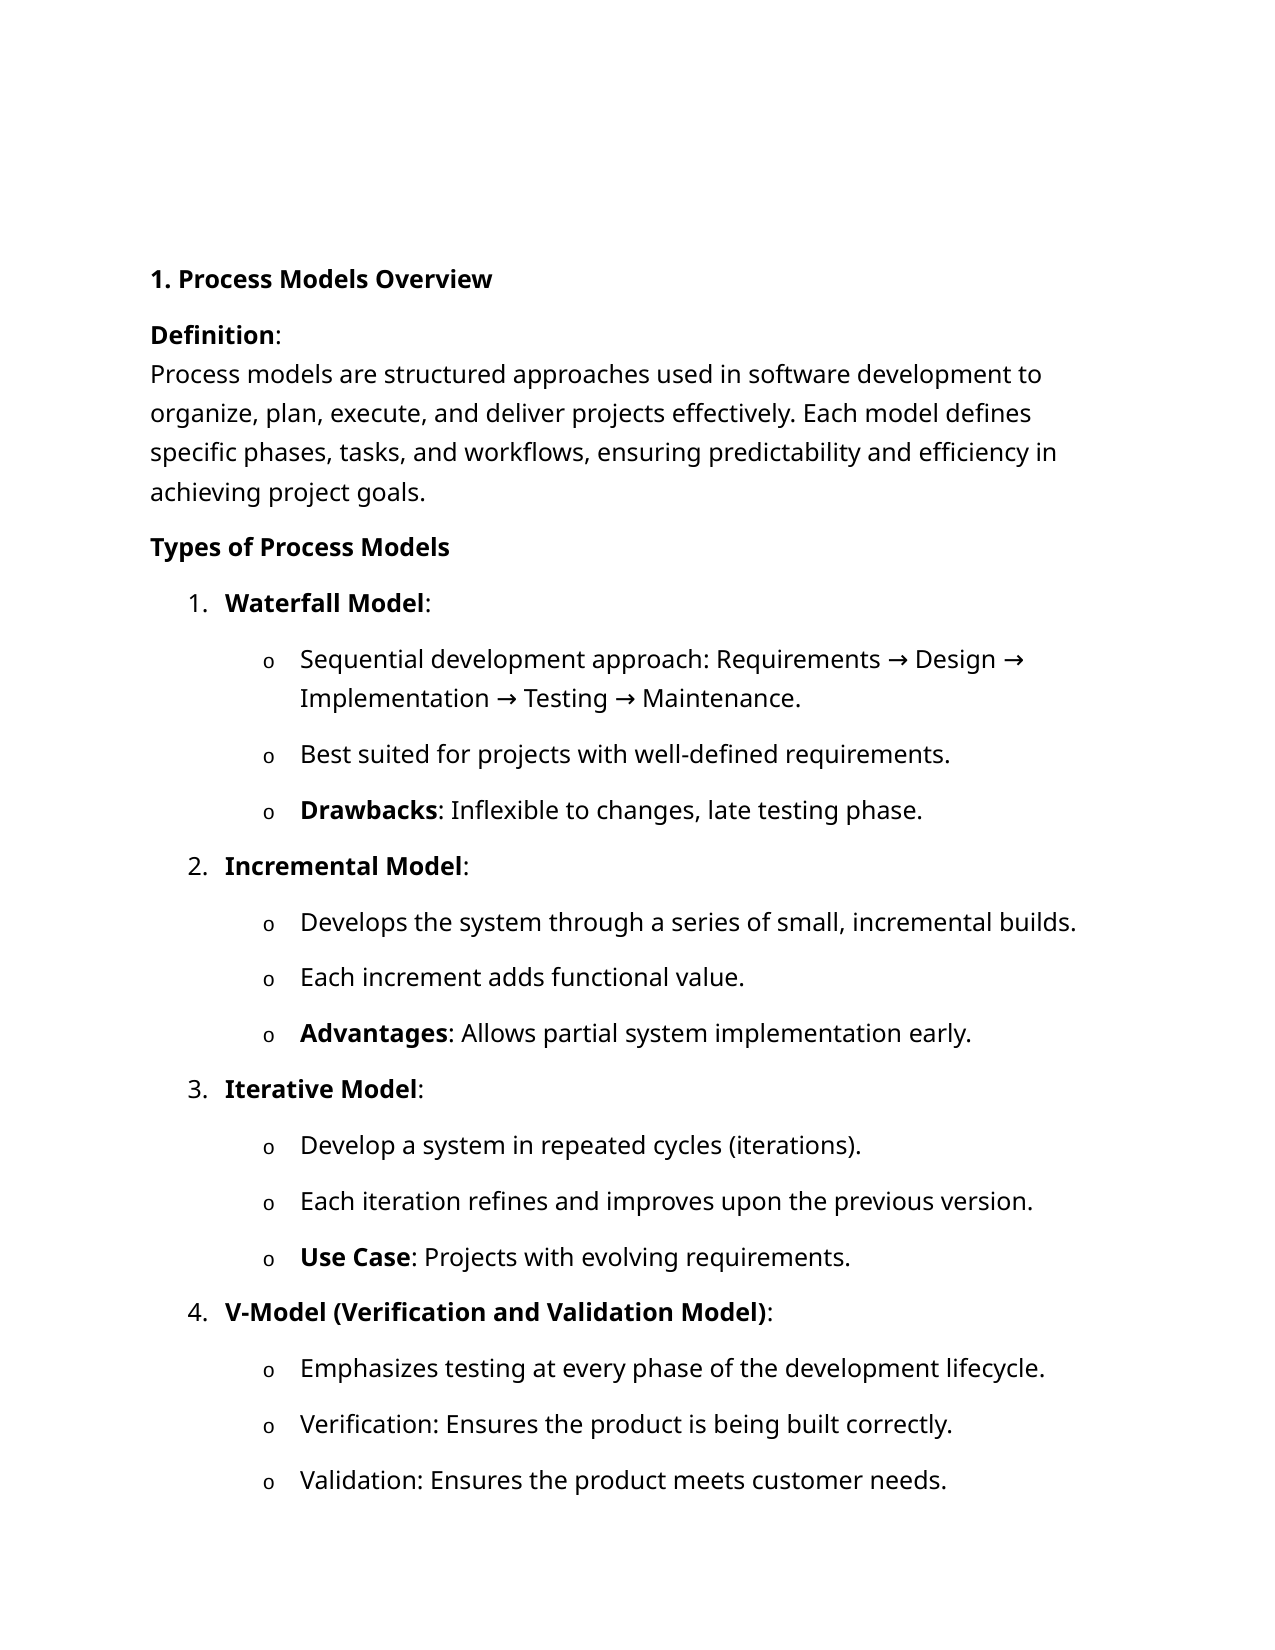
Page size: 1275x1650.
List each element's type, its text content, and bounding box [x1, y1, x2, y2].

text 1. Process Models Overview [150, 262, 1125, 296]
list Drawbacks: Inflexible to changes, late testing phase. [262, 792, 1125, 827]
list V-Model (Verification and Validation Model): [187, 1295, 1125, 1329]
list Emphasizes testing at every phase of the development lifecycle. [262, 1351, 1125, 1385]
list Validation: Ensures the product meets customer needs. [262, 1462, 1125, 1497]
list Iterative Model: [187, 1072, 1125, 1106]
list Each iteration refines and improves upon the previous version. [262, 1183, 1125, 1217]
list Advantages: Allows partial system implementation early. [262, 1016, 1125, 1050]
list Use Case: Projects with evolving requirements. [262, 1239, 1125, 1273]
list Sequential development approach: Requirements → Design → Implementation → Testing → Maintenance. [262, 642, 1125, 715]
list Develops the system through a series of small, incremental builds. [262, 904, 1125, 938]
text Types of Process Models [150, 530, 1125, 564]
list Best suited for projects with well-defined requirements. [262, 737, 1125, 771]
list Incremental Model: [187, 848, 1125, 882]
list Develop a system in repeated cycles (iterations). [262, 1127, 1125, 1162]
list Verification: Ensures the product is being built correctly. [262, 1407, 1125, 1441]
text Definition: Process models are structured approaches used in software development to organize, plan, execute, and deliver projects effectively. Each model defines specific phases, tasks, and workflows, ensuring predictability and efficiency in achieving project goals. [150, 317, 1125, 508]
list Each increment adds functional value. [262, 960, 1125, 994]
list Waterfall Model: [187, 586, 1125, 620]
